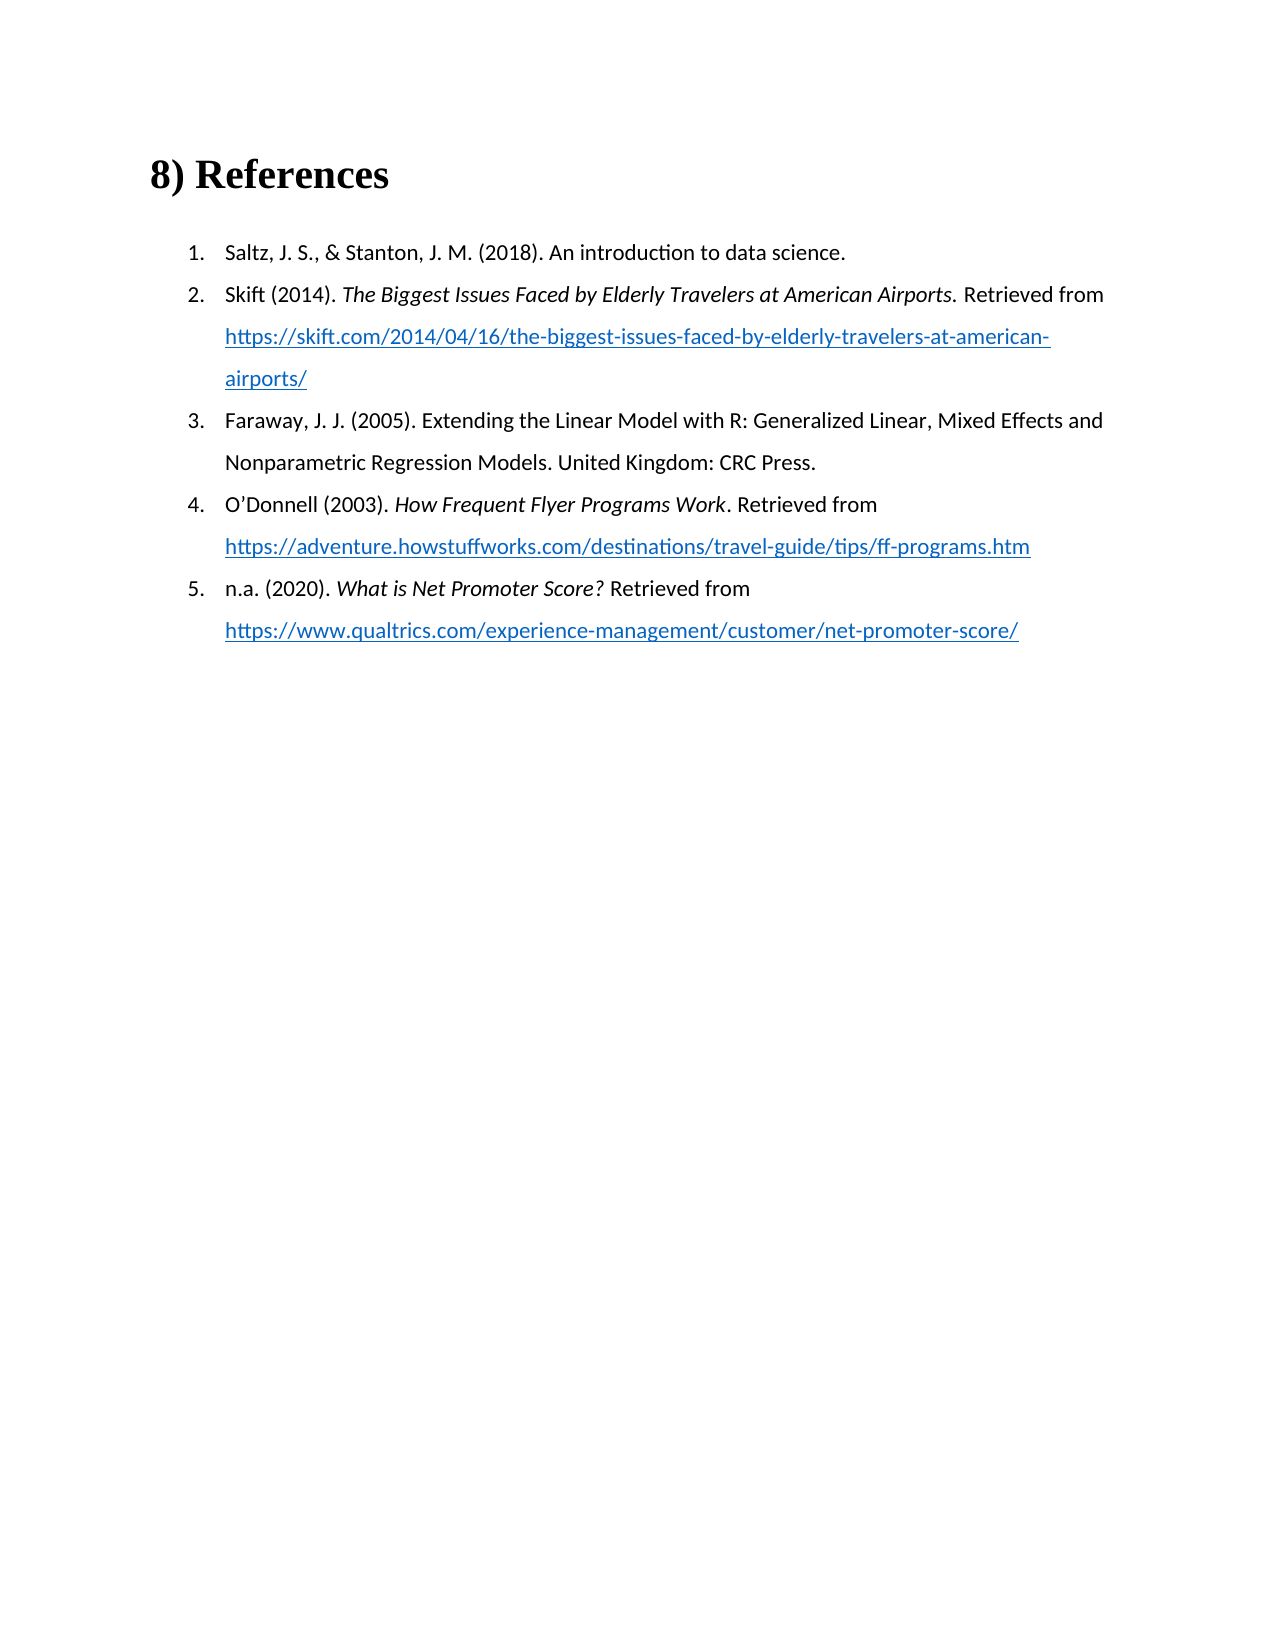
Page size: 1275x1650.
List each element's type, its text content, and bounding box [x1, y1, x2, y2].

list Skift (2014). The Biggest Issues Faced by Elderly Travelers at American Airports. Retrieved from https://skift.com/2014/04/16/the-biggest-issues-faced-by-elderly-travelers-at-american-airports/ [187, 281, 1125, 392]
text 8) References [150, 150, 1125, 198]
list Saltz, J. S., & Stanton, J. M. (2018). An introduction to data science. [187, 238, 1125, 267]
list n.a. (2020). What is Net Promoter Score? Retrieved from https://www.qualtrics.com/experience-management/customer/net-promoter-score/ [187, 574, 1125, 644]
list O’Donnell (2003). How Frequent Flyer Programs Work. Retrieved from https://adventure.howstuffworks.com/destinations/travel-guide/tips/ff-programs.htm [187, 490, 1125, 560]
list Faraway, J. J. (2005). Extending the Linear Model with R: Generalized Linear, Mixed Effects and Nonparametric Regression Models. United Kingdom: CRC Press. [187, 406, 1125, 476]
